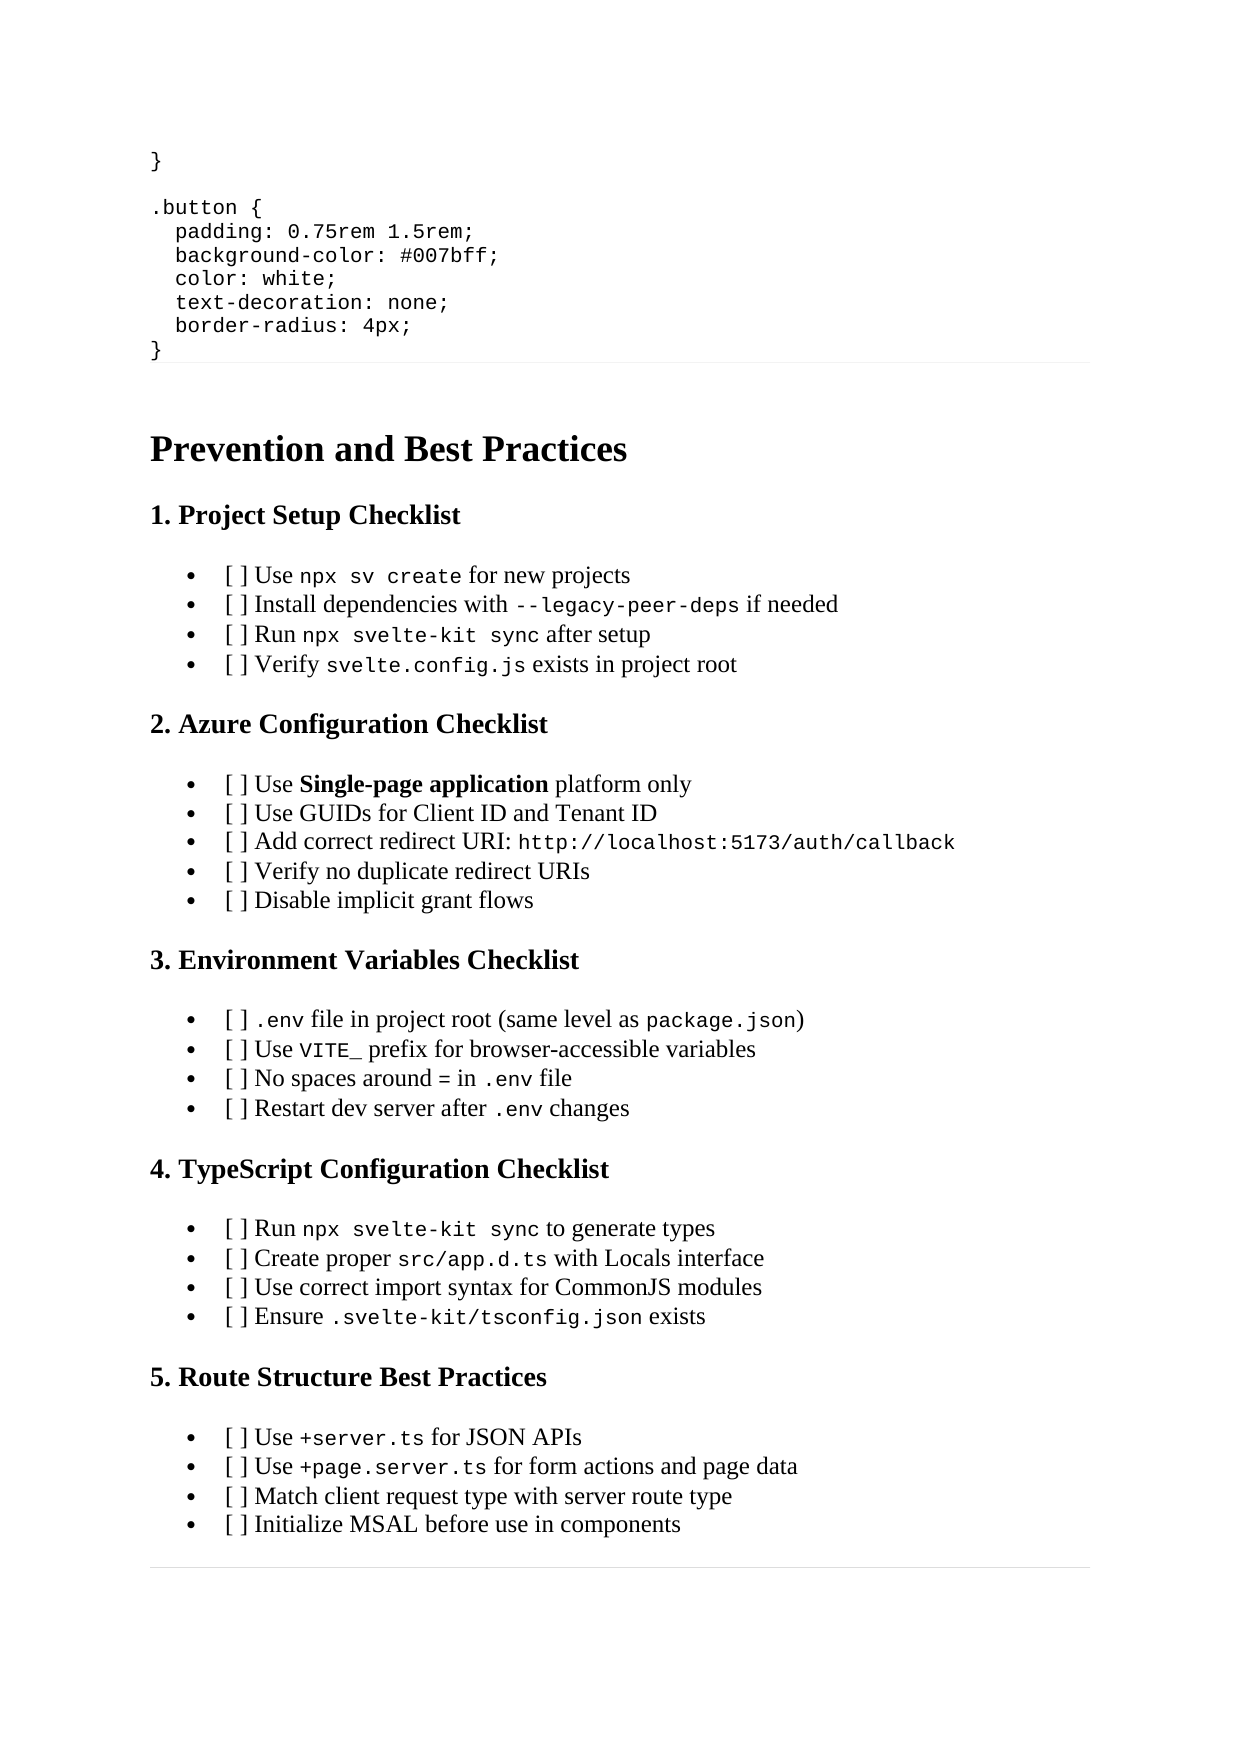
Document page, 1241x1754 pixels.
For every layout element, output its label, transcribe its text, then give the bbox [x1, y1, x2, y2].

list [ ] Ensure .svelte-kit/tsconfig.json exists [187, 1301, 1090, 1331]
list [ ] Install dependencies with --legacy-peer-deps if needed [187, 589, 1090, 619]
text text-decoration: none; [150, 292, 1090, 316]
text } [150, 339, 1090, 362]
text background-color: #007bff; [150, 244, 1090, 268]
list [ ] Use VITE_ prefix for browser-accessible variables [187, 1034, 1090, 1063]
text color: white; [150, 268, 1090, 292]
text border-radius: 4px; [150, 316, 1090, 339]
list [ ] Use correct import syntax for CommonJS modules [187, 1272, 1090, 1301]
list [ ] Restart dev server after .env changes [187, 1093, 1090, 1123]
list [ ] Use Single-page application platform only [187, 769, 1090, 798]
list [ ] Verify no duplicate redirect URIs [187, 856, 1090, 885]
list [ ] Use +page.server.ts for form actions and page data [187, 1451, 1090, 1481]
text Prevention and Best Practices [150, 426, 1090, 469]
text } [150, 150, 1090, 174]
list [ ] Use GUIDs for Client ID and Tenant ID [187, 798, 1090, 826]
text 1. Project Setup Checklist [150, 498, 1090, 531]
text 3. Environment Variables Checklist [150, 943, 1090, 975]
list [ ] Create proper src/app.d.ts with Locals interface [187, 1243, 1090, 1272]
text 5. Route Structure Best Practices [150, 1360, 1090, 1392]
list [ ] Disable implicit grant flows [187, 885, 1090, 913]
list [ ] No spaces around = in .env file [187, 1063, 1090, 1093]
list [ ] .env file in project root (same level as package.json) [187, 1004, 1090, 1034]
list [ ] Initialize MSAL before use in components [187, 1509, 1090, 1538]
list [ ] Run npx svelte-kit sync to generate types [187, 1213, 1090, 1243]
text padding: 0.75rem 1.5rem; [150, 221, 1090, 244]
text 2. Azure Configuration Checklist [150, 707, 1090, 740]
text 4. TypeScript Configuration Checklist [150, 1152, 1090, 1184]
text .button { [150, 197, 1090, 221]
list [ ] Add correct redirect URI: http://localhost:5173/auth/callback [187, 826, 1090, 856]
list [ ] Use +server.ts for JSON APIs [187, 1422, 1090, 1451]
list [ ] Run npx svelte-kit sync after setup [187, 619, 1090, 649]
list [ ] Use npx sv create for new projects [187, 560, 1090, 589]
list [ ] Verify svelte.config.js exists in project root [187, 649, 1090, 678]
list [ ] Match client request type with server route type [187, 1481, 1090, 1509]
